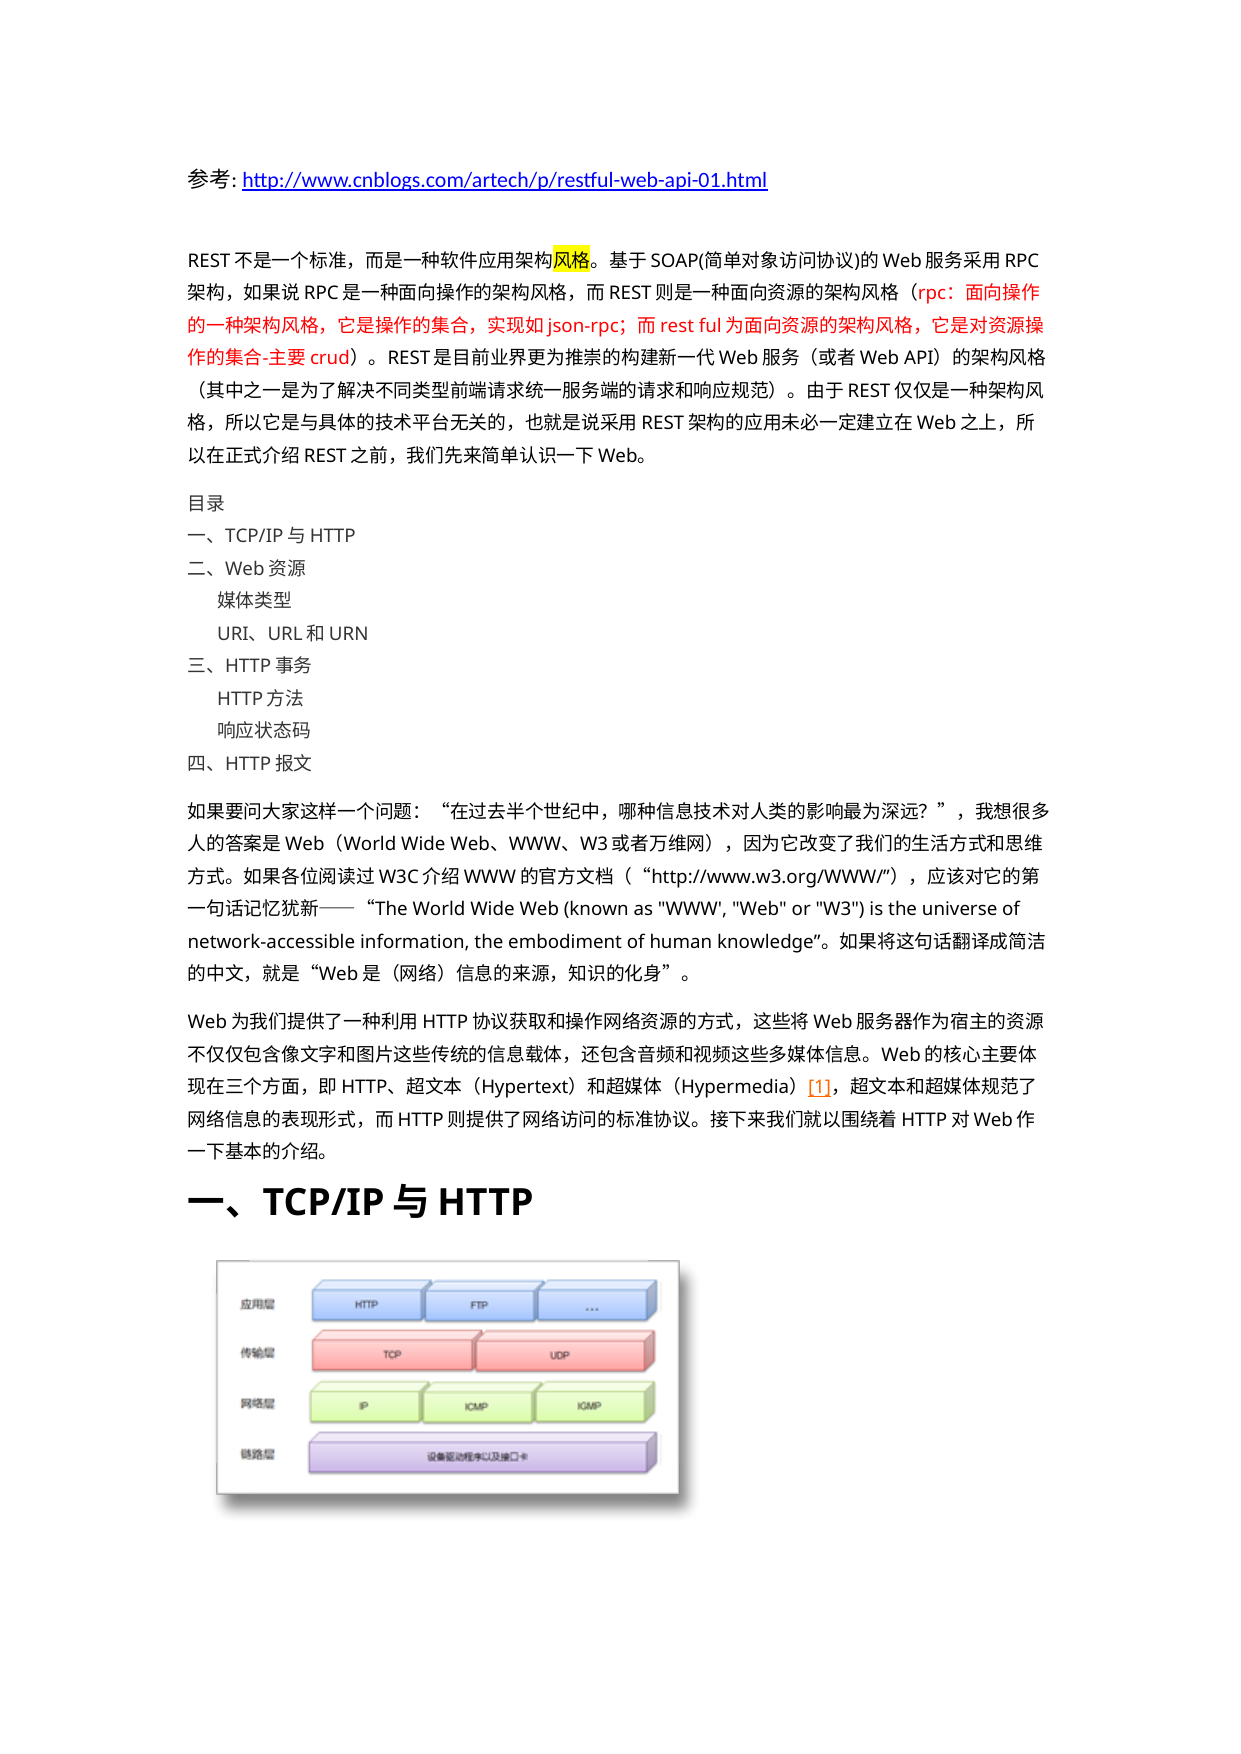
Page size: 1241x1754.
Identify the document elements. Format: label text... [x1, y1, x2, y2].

text 如果要问大家这样一个问题：“在过去半个世纪中，哪种信息技术对人类的影响最为深远？”，我想很多人的答案是Web（World Wide Web、WWW、W3或者万维网），因为它改变了我们的生活方式和思维方式。如果各位阅读过W3C介绍WWW的官方文档（“http://www.w3.org/WWW/”），应该对它的第一句话记忆犹新——“The World Wide Web (known as "WWW', "Web" or "W3") is the universe of network-accessible information, the embodiment of human knowledge”。如果将这句话翻译成简洁的中文，就是“Web是（网络）信息的来源，知识的化身”。 [187, 794, 1053, 989]
subtitle 一、TCP/IP与HTTP [187, 1167, 1053, 1232]
text 目录 一、TCP/IP与HTTP 二、Web资源 媒体类型 URI、URL和URN 三、HTTP事务 HTTP方法 响应状态码 四、HTTP报文 [187, 486, 1053, 778]
picture [187, 1232, 711, 1526]
text 参考: http://www.cnblogs.com/artech/p/restful-web-api-01.html [187, 162, 1053, 194]
text Web为我们提供了一种利用HTTP协议获取和操作网络资源的方式，这些将Web服务器作为宿主的资源不仅仅包含像文字和图片这些传统的信息载体，还包含音频和视频这些多媒体信息。Web的核心主要体现在三个方面，即HTTP、超文本（Hypertext）和超媒体（Hypermedia）[1]，超文本和超媒体规范了网络信息的表现形式，而HTTP则提供了网络访问的标准协议。接下来我们就以围绕着HTTP对Web作一下基本的介绍。 [187, 1004, 1053, 1167]
text REST不是一个标准，而是一种软件应用架构风格。基于SOAP(简单对象访问协议)的Web服务采用RPC架构，如果说RPC是一种面向操作的架构风格，而REST则是一种面向资源的架构风格（rpc：面向操作的一种架构风格，它是操作的集合，实现如json-rpc；而rest ful为面向资源的架构风格，它是对资源操作的集合-主要crud）。REST是目前业界更为推崇的构建新一代Web服务（或者Web API）的架构风格（其中之一是为了解决不同类型前端请求统一服务端的请求和响应规范）。由于REST仅仅是一种架构风格，所以它是与具体的技术平台无关的，也就是说采用REST架构的应用未必一定建立在Web之上，所以在正式介绍REST之前，我们先来简单认识一下Web。 [187, 243, 1053, 470]
